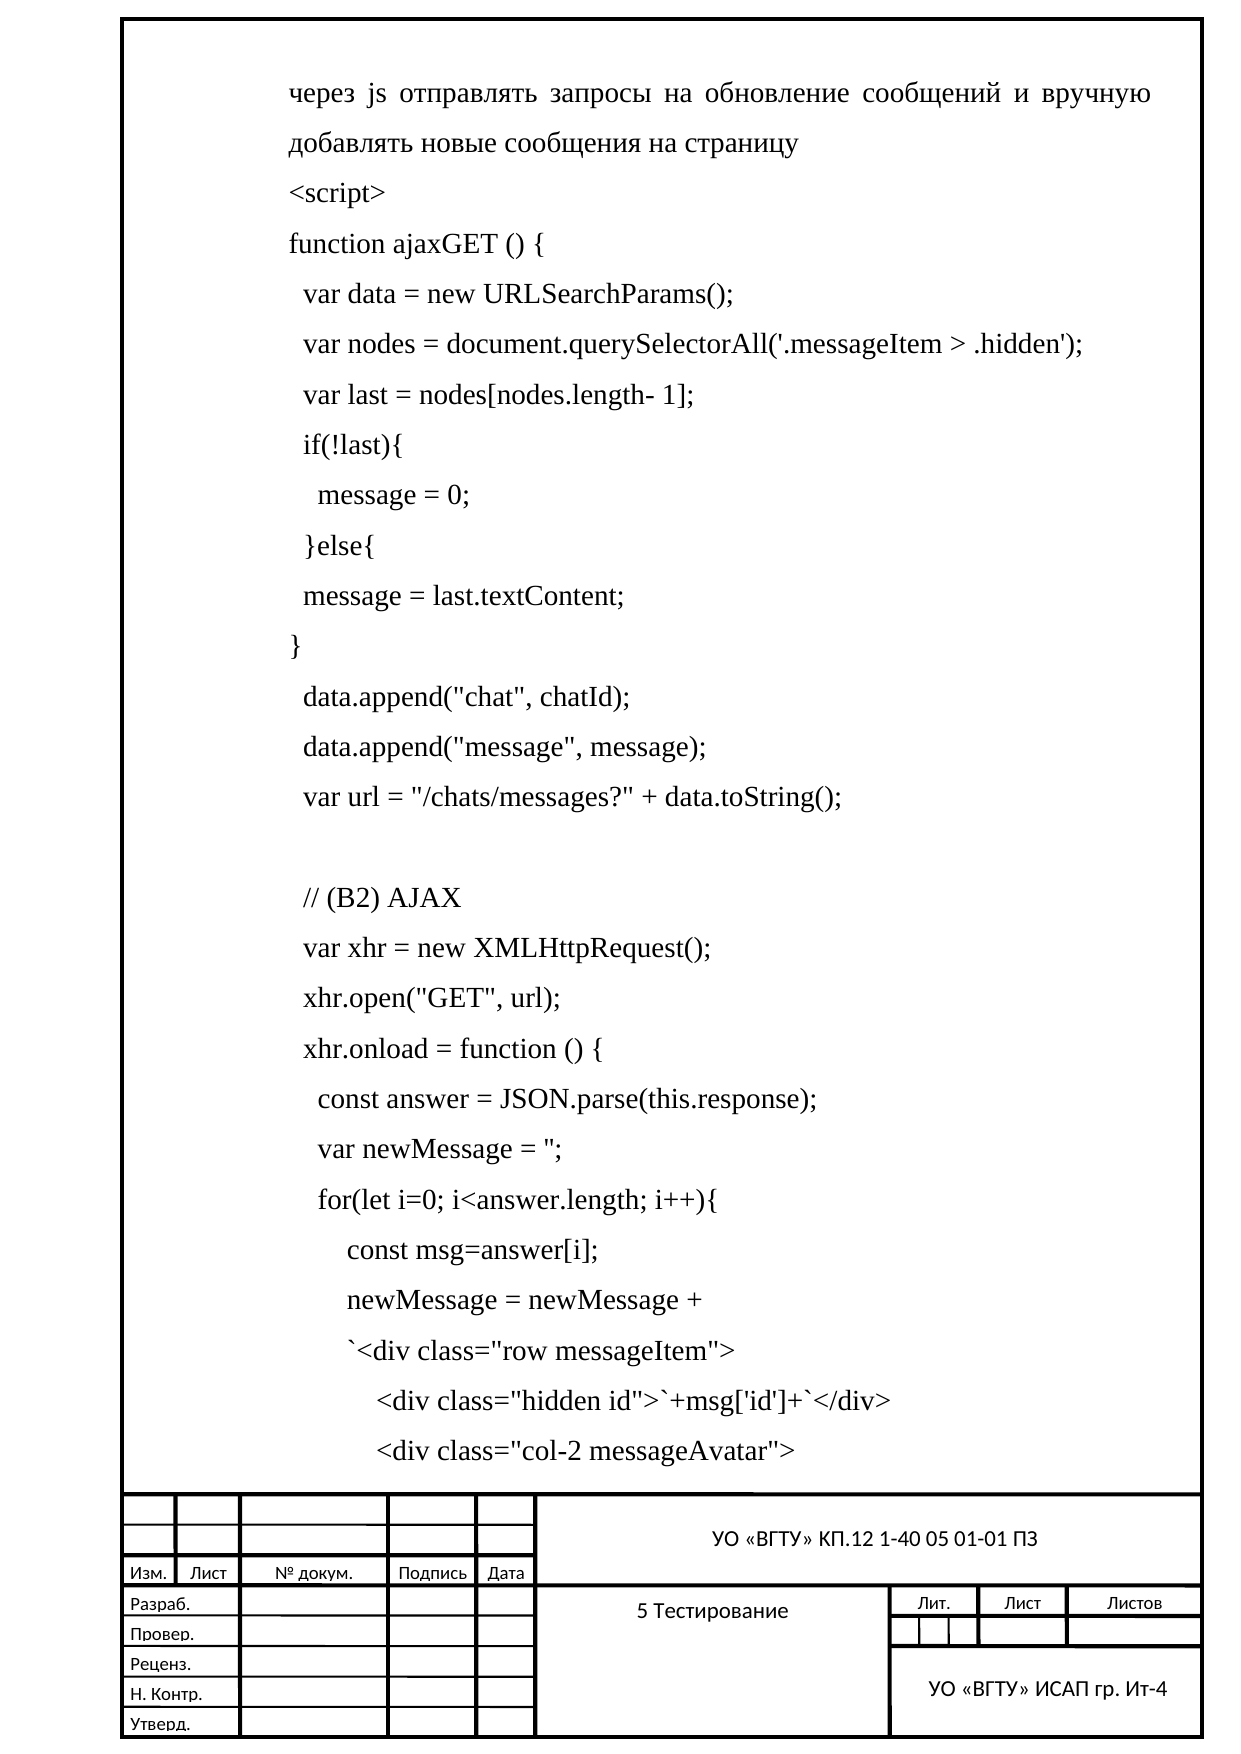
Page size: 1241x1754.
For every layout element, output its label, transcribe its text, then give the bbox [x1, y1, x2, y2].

list message = last.textContent; [288, 578, 1152, 612]
list data.append("chat", chatId); [288, 679, 1152, 712]
list }else{ [288, 528, 1152, 561]
list var xhr = new XMLHttpRequest(); [288, 930, 1152, 964]
list } [288, 628, 1152, 662]
list var last = nodes[nodes.length- 1]; [288, 377, 1152, 410]
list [288, 75, 1152, 159]
list const answer = JSON.parse(this.response); [288, 1081, 1152, 1115]
list const msg=answer[i]; [288, 1232, 1152, 1266]
list <div class="col-2 messageAvatar"> [288, 1433, 1152, 1467]
list <script> [288, 176, 1152, 209]
list var data = new URLSearchParams(); [288, 276, 1152, 310]
list data.append("message", message); [288, 729, 1152, 762]
list var nodes = document.querySelectorAll('.messageItem > .hidden'); [288, 326, 1152, 360]
list xhr.open("GET", url); [288, 981, 1152, 1014]
list for(let i=0; i<answer.length; i++){ [288, 1182, 1152, 1215]
list `<div class="row messageItem"> [288, 1333, 1152, 1366]
list newMessage = newMessage + [288, 1282, 1152, 1316]
list xhr.onload = function () { [288, 1031, 1152, 1064]
list message = 0; [288, 477, 1152, 511]
list var url = "/chats/messages?" + data.toString(); [288, 779, 1152, 813]
list var newMessage = ''; [288, 1131, 1152, 1165]
list // (B2) AJAX [288, 880, 1152, 913]
list function ajaxGET () { [288, 226, 1152, 259]
list if(!last){ [288, 427, 1152, 461]
list <div class="hidden id">`+msg['id']+`</div> [288, 1383, 1152, 1417]
